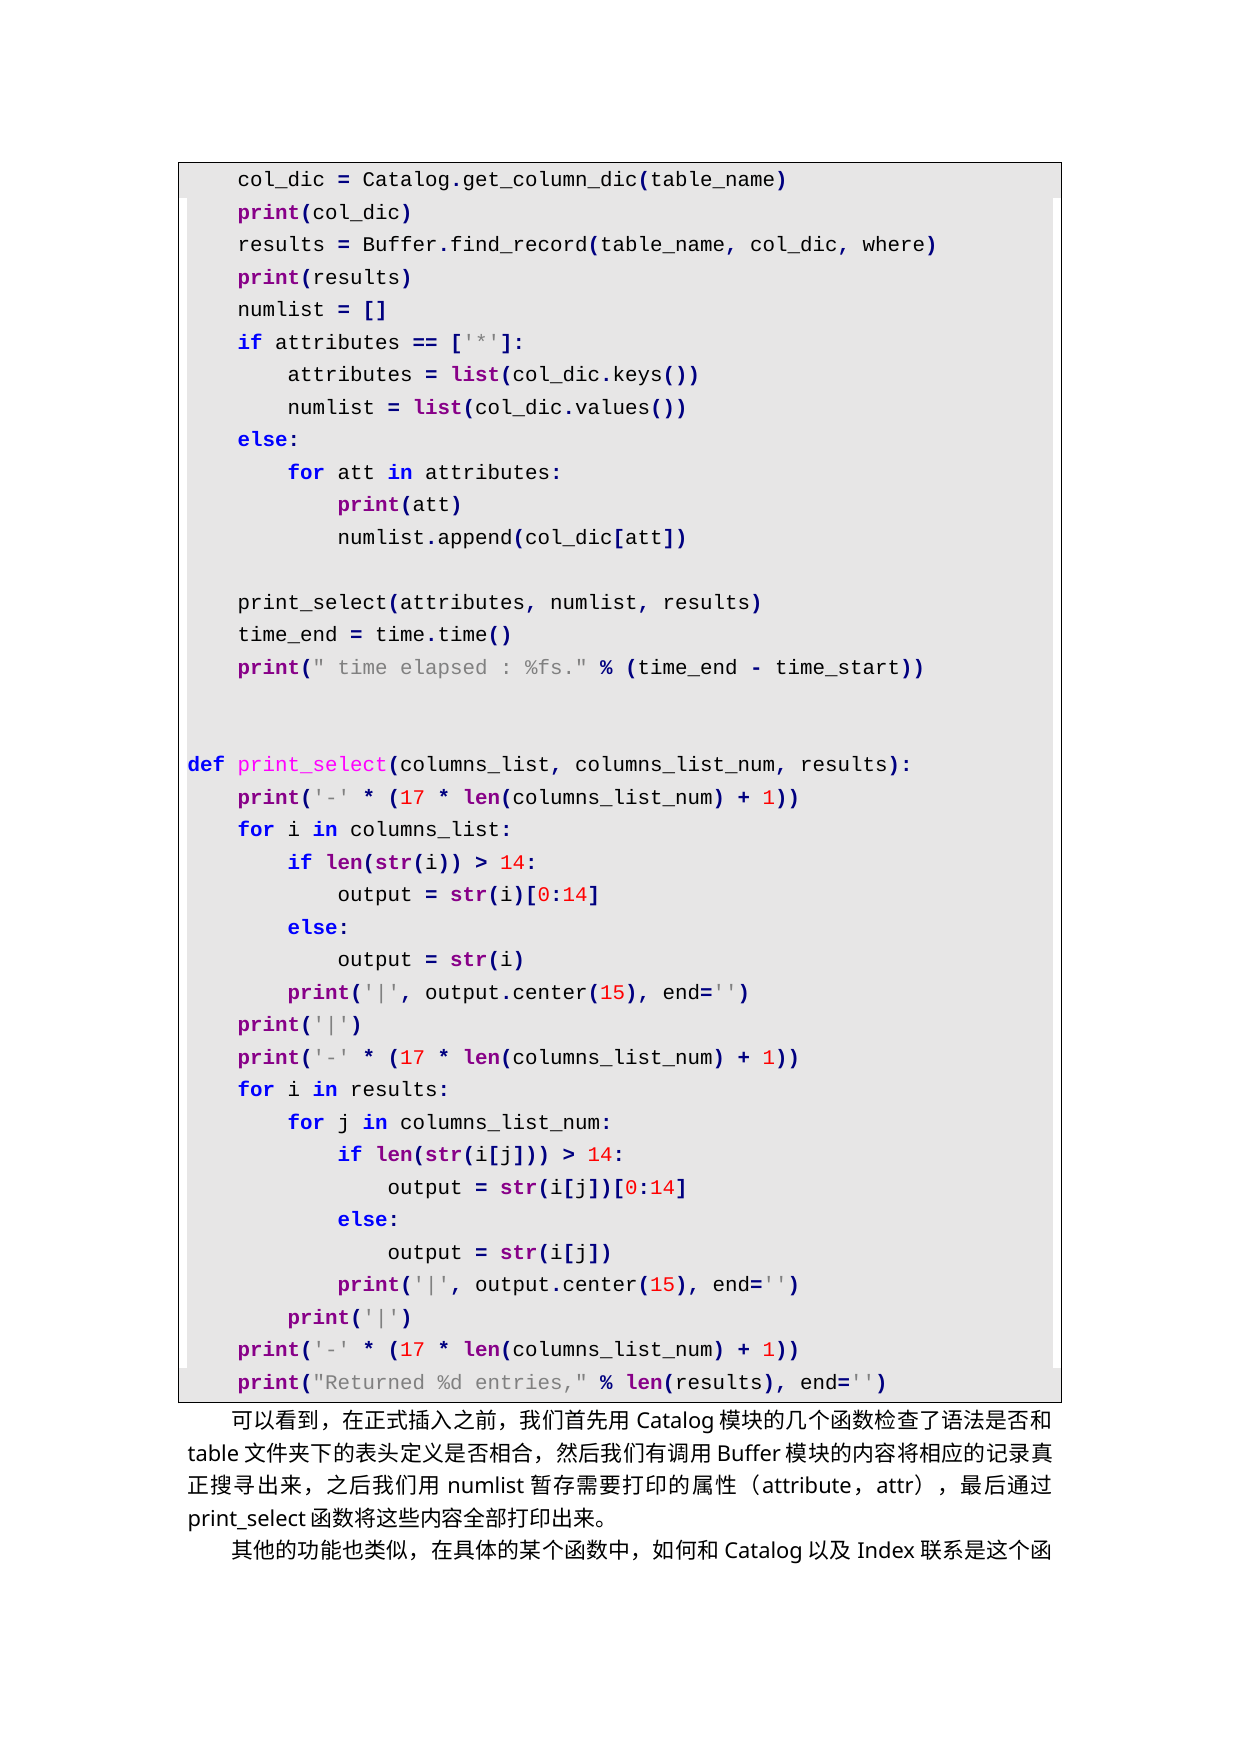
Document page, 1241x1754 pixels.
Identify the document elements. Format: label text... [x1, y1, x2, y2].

text print('-' * (17 * len(columns_list_num) + 1)) [187, 783, 1053, 815]
text if len(str(i)) > 14: [187, 848, 1053, 880]
text for i in results: [187, 1075, 1053, 1108]
text else: [187, 1205, 1053, 1238]
text output = str(i[j]) [187, 1238, 1053, 1270]
text numlist = [] [187, 295, 1053, 328]
text print("Returned %d entries," % len(results), end='') [179, 1364, 1061, 1402]
text numlist = list(col_dic.values()) [187, 393, 1053, 425]
text output = str(i)[0:14] [187, 880, 1053, 913]
text if attributes == ['*']: [187, 328, 1053, 360]
text def print_select(columns_list, columns_list_num, results): [187, 750, 1053, 783]
text print('-' * (17 * len(columns_list_num) + 1)) [187, 1335, 1053, 1364]
text results = Buffer.find_record(table_name, col_dic, where) [187, 230, 1053, 263]
text print('|', output.center(15), end='') [187, 978, 1053, 1010]
text 可以看到，在正式插入之前，我们首先用Catalog模块的几个函数检查了语法是否和table文件夹下的表头定义是否相合，然后我们有调用Buffer模块的内容将相应的记录真正搜寻出来，之后我们用numlist暂存需要打印的属性（attribute，attr），最后通过print_select函数将这些内容全部打印出来。 [187, 1403, 1053, 1533]
text print(" time elapsed : %fs." % (time_end - time_start)) [187, 653, 1053, 685]
text print(col_dic) [187, 198, 1053, 230]
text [187, 1533, 1053, 1566]
text else: [187, 425, 1053, 458]
text for att in attributes: [187, 458, 1053, 490]
text print('|') [187, 1010, 1053, 1043]
text attributes = list(col_dic.keys()) [187, 360, 1053, 393]
text print_select(attributes, numlist, results) [187, 588, 1053, 620]
text output = str(i[j])[0:14] [187, 1173, 1053, 1205]
text print('-' * (17 * len(columns_list_num) + 1)) [187, 1043, 1053, 1075]
text output = str(i) [187, 945, 1053, 978]
text time_end = time.time() [187, 620, 1053, 653]
text if len(str(i[j])) > 14: [187, 1140, 1053, 1173]
text for j in columns_list_num: [187, 1108, 1053, 1140]
text print(att) [187, 490, 1053, 523]
text col_dic = Catalog.get_column_dic(table_name) [179, 163, 1061, 198]
text print('|', output.center(15), end='') [187, 1270, 1053, 1303]
text numlist.append(col_dic[att]) [187, 523, 1053, 555]
text print(results) [187, 263, 1053, 295]
text else: [187, 913, 1053, 945]
text print('|') [187, 1303, 1053, 1335]
text for i in columns_list: [187, 815, 1053, 848]
